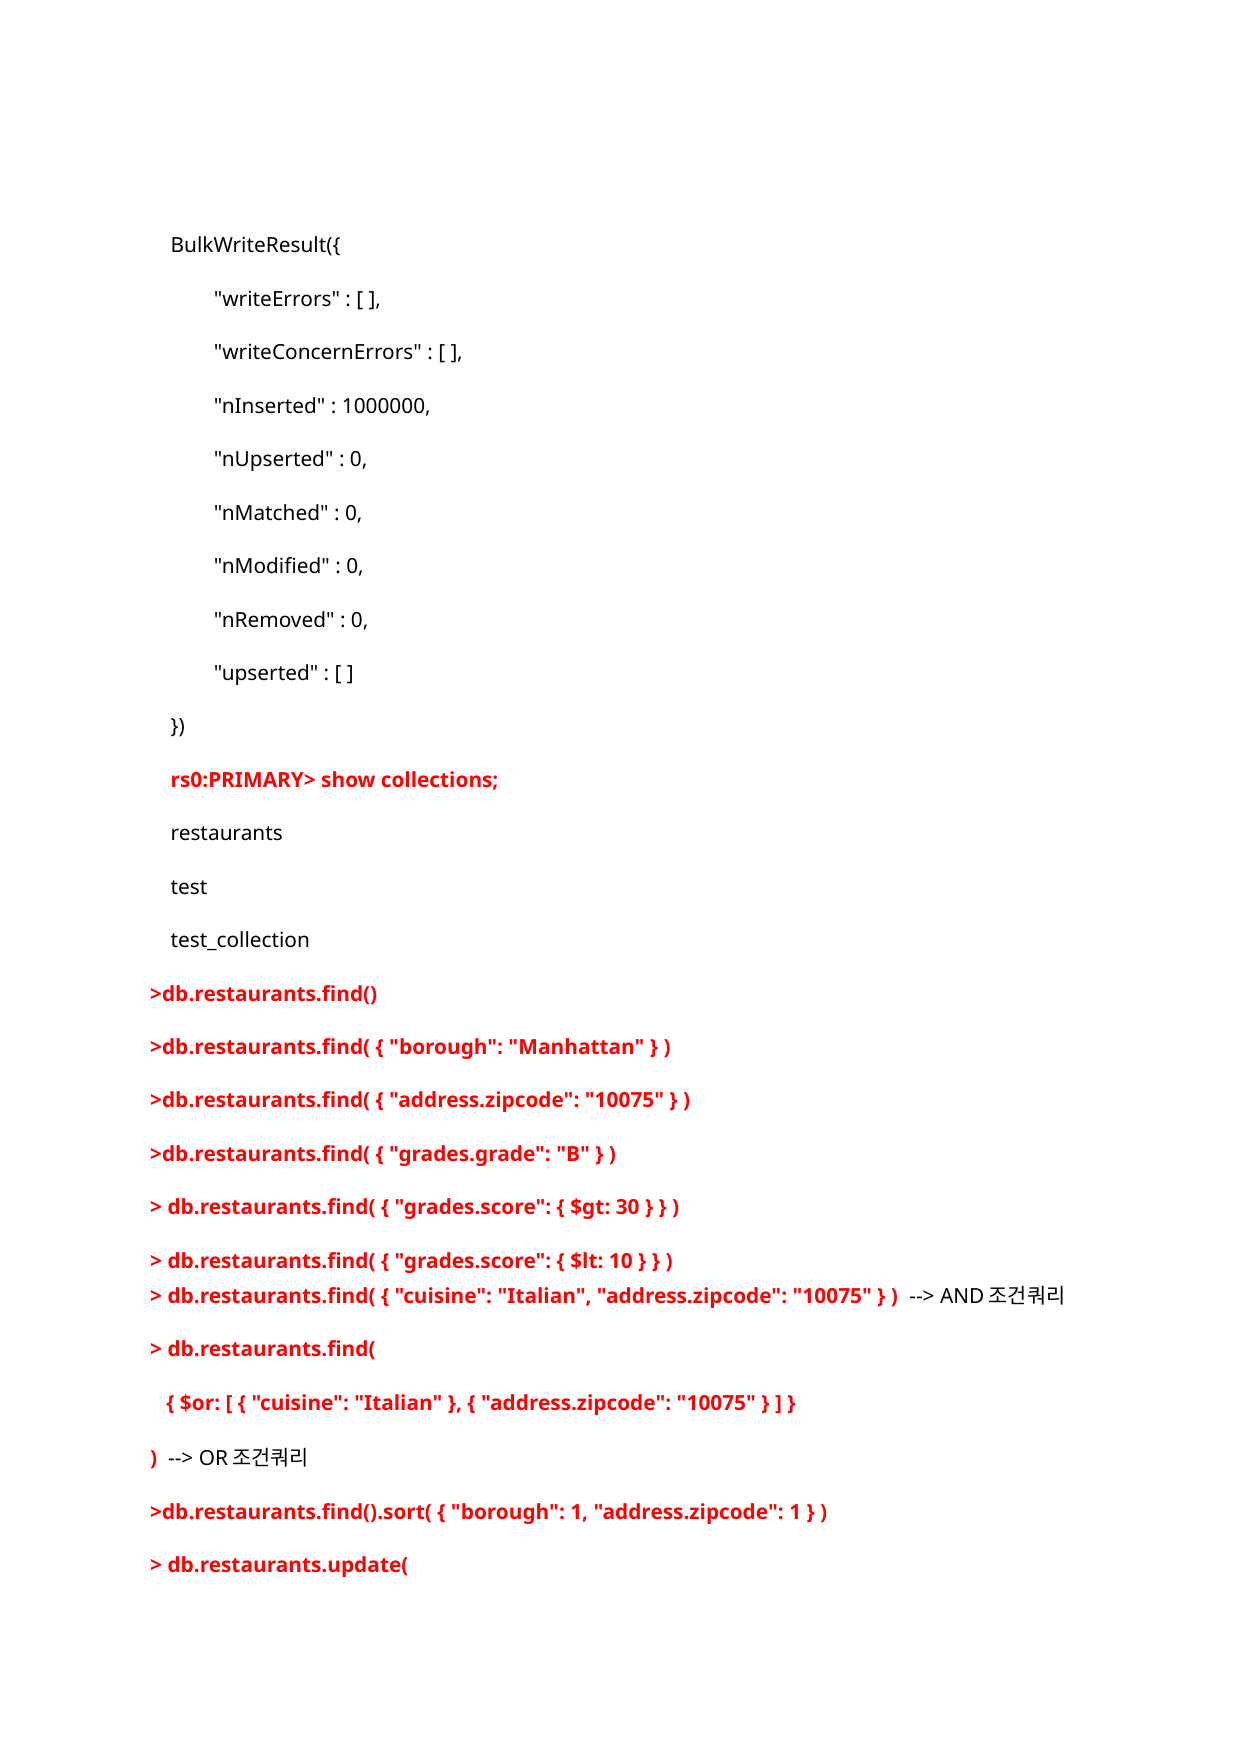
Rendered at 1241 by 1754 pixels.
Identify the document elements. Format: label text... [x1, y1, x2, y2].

text "nInserted" : 1000000, [150, 391, 1090, 419]
text rs0:PRIMARY> show collections; [150, 765, 1090, 793]
text >db.restaurants.find() [150, 979, 1090, 1007]
text test [150, 872, 1090, 900]
text ) --> OR조건쿼리 [150, 1441, 1090, 1472]
text > db.restaurants.find( { "grades.score": { $gt: 30 } } ) [150, 1192, 1090, 1221]
text }) [150, 712, 1090, 740]
text > db.restaurants.update( [150, 1550, 1090, 1579]
text "nMatched" : 0, [150, 498, 1090, 526]
text "nModified" : 0, [150, 551, 1090, 580]
text > db.restaurants.find( { "grades.score": { $lt: 10 } } ) > db.restaurants.find( { "cuisine": "Italian", "address.zipcode": "10075" } ) --> AND조건쿼리 [150, 1246, 1090, 1309]
text "writeConcernErrors" : [ ], [150, 337, 1090, 366]
text "nRemoved" : 0, [150, 605, 1090, 633]
text "upserted" : [ ] [150, 658, 1090, 687]
text BulkWriteResult({ [150, 231, 1090, 259]
text > db.restaurants.find( [150, 1334, 1090, 1363]
text "nUpserted" : 0, [150, 444, 1090, 473]
text restaurants [150, 818, 1090, 847]
text >db.restaurants.find( { "address.zipcode": "10075" } ) [150, 1086, 1090, 1114]
text >db.restaurants.find( { "grades.grade": "B" } ) [150, 1139, 1090, 1167]
text test_collection [150, 925, 1090, 954]
text >db.restaurants.find().sort( { "borough": 1, "address.zipcode": 1 } ) [150, 1497, 1090, 1525]
text { $or: [ { "cuisine": "Italian" }, { "address.zipcode": "10075" } ] } [150, 1388, 1090, 1416]
text >db.restaurants.find( { "borough": "Manhattan" } ) [150, 1032, 1090, 1061]
text "writeErrors" : [ ], [150, 284, 1090, 312]
